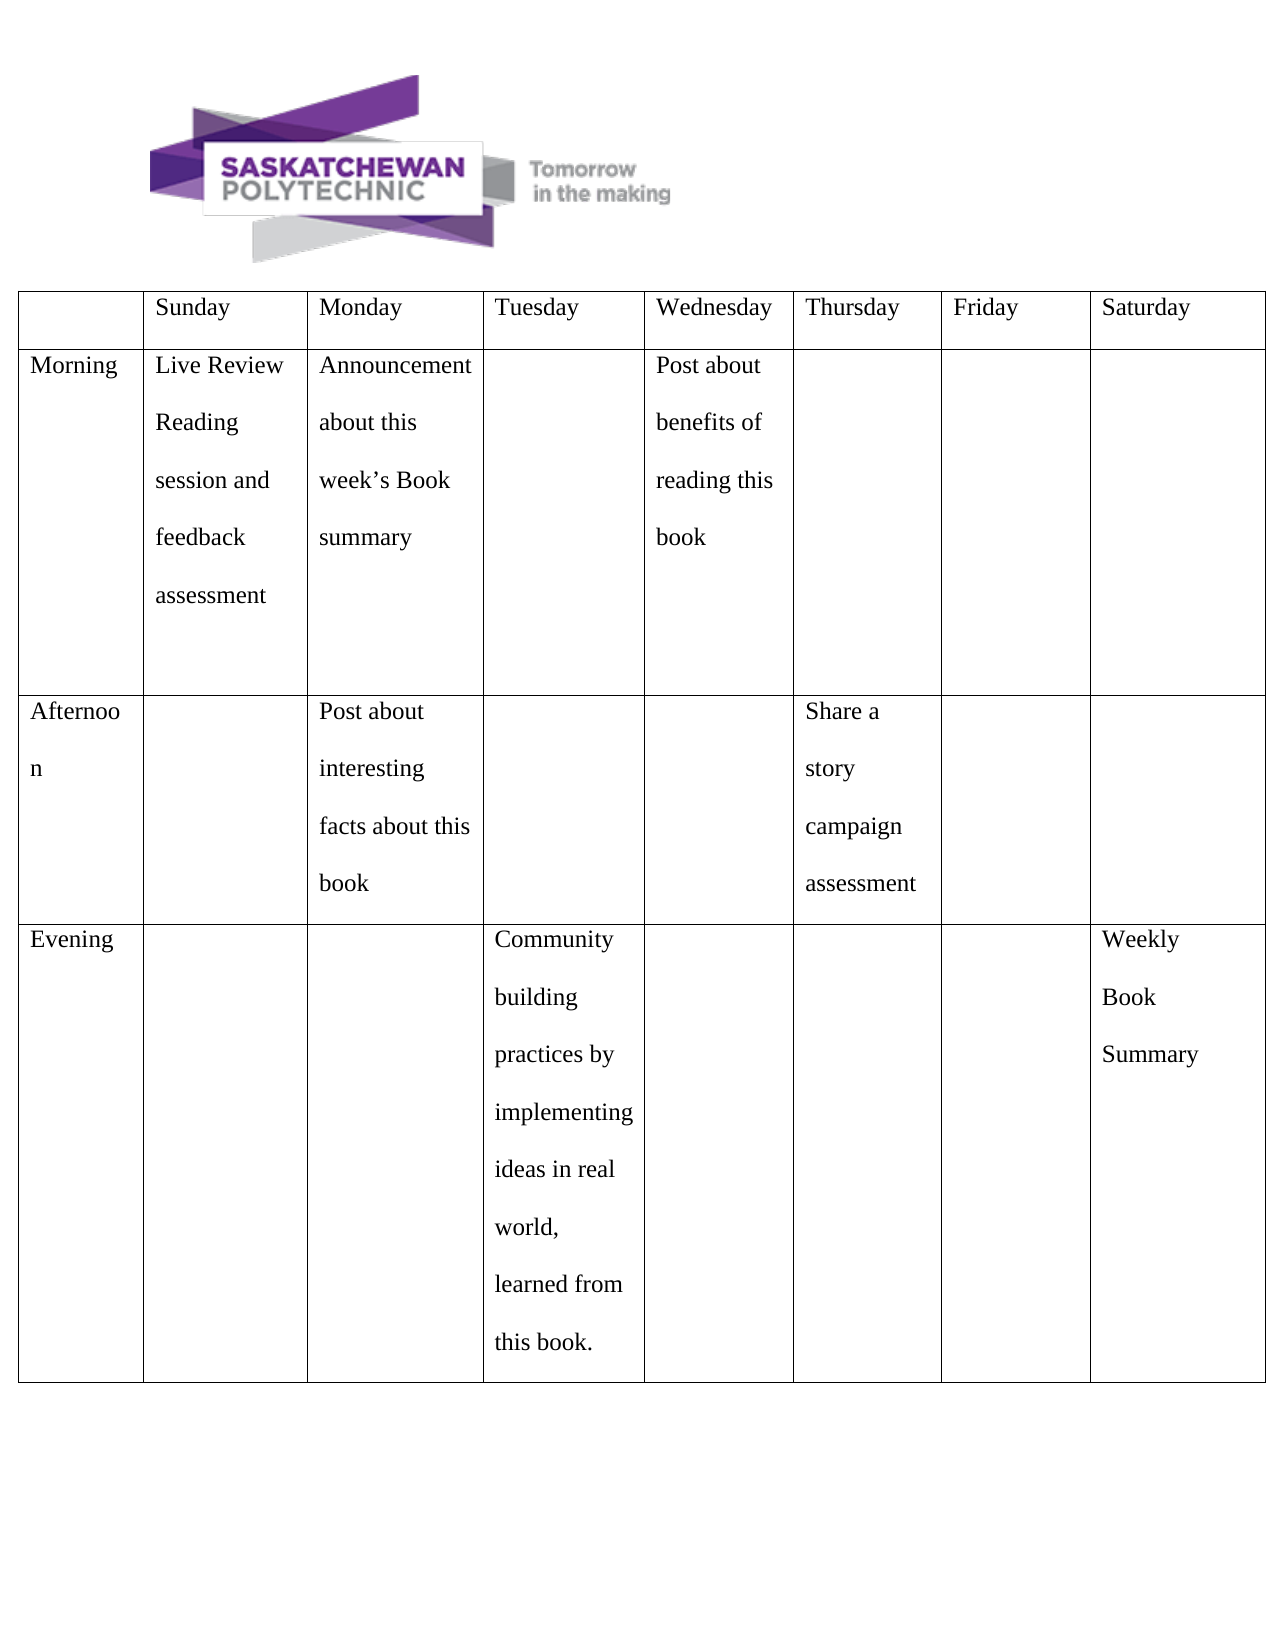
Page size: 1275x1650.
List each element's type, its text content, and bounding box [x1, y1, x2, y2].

table_cell [484, 350, 644, 695]
table_cell [484, 696, 644, 923]
table_header [19, 292, 143, 349]
table_header Saturday [1091, 292, 1265, 349]
table_cell [942, 350, 1090, 695]
table_header Thursday [794, 292, 941, 349]
table_cell Weekly Book Summary [1091, 925, 1265, 1382]
table_header Sunday [144, 292, 307, 349]
table_cell [1091, 350, 1265, 695]
table_cell Community building practices by implementing ideas in real world, learned from this book. [484, 925, 644, 1382]
table_cell [1091, 696, 1265, 923]
table_cell Post about interesting facts about this book [308, 696, 483, 923]
picture [150, 75, 671, 263]
table_cell Announcement about this week’s Book summary [308, 350, 483, 695]
table_cell [308, 925, 483, 1382]
table_cell [144, 925, 307, 1382]
table_cell [942, 696, 1090, 923]
table_cell Evening [19, 925, 143, 1382]
table_cell [645, 696, 793, 923]
table_cell [144, 696, 307, 923]
table_cell Share a story campaign assessment [794, 696, 941, 923]
table_header Wednesday [645, 292, 793, 349]
table_header Friday [942, 292, 1090, 349]
table_cell Morning [19, 350, 143, 695]
table_cell Post about benefits of reading this book [645, 350, 793, 695]
table_cell [794, 350, 941, 695]
table_cell [645, 925, 793, 1382]
table_header Monday [308, 292, 483, 349]
table_cell [942, 925, 1090, 1382]
table_cell Afternoon [19, 696, 143, 923]
table_header Tuesday [484, 292, 644, 349]
table_cell [794, 925, 941, 1382]
table_cell Live Review Reading session and feedback assessment [144, 350, 307, 695]
